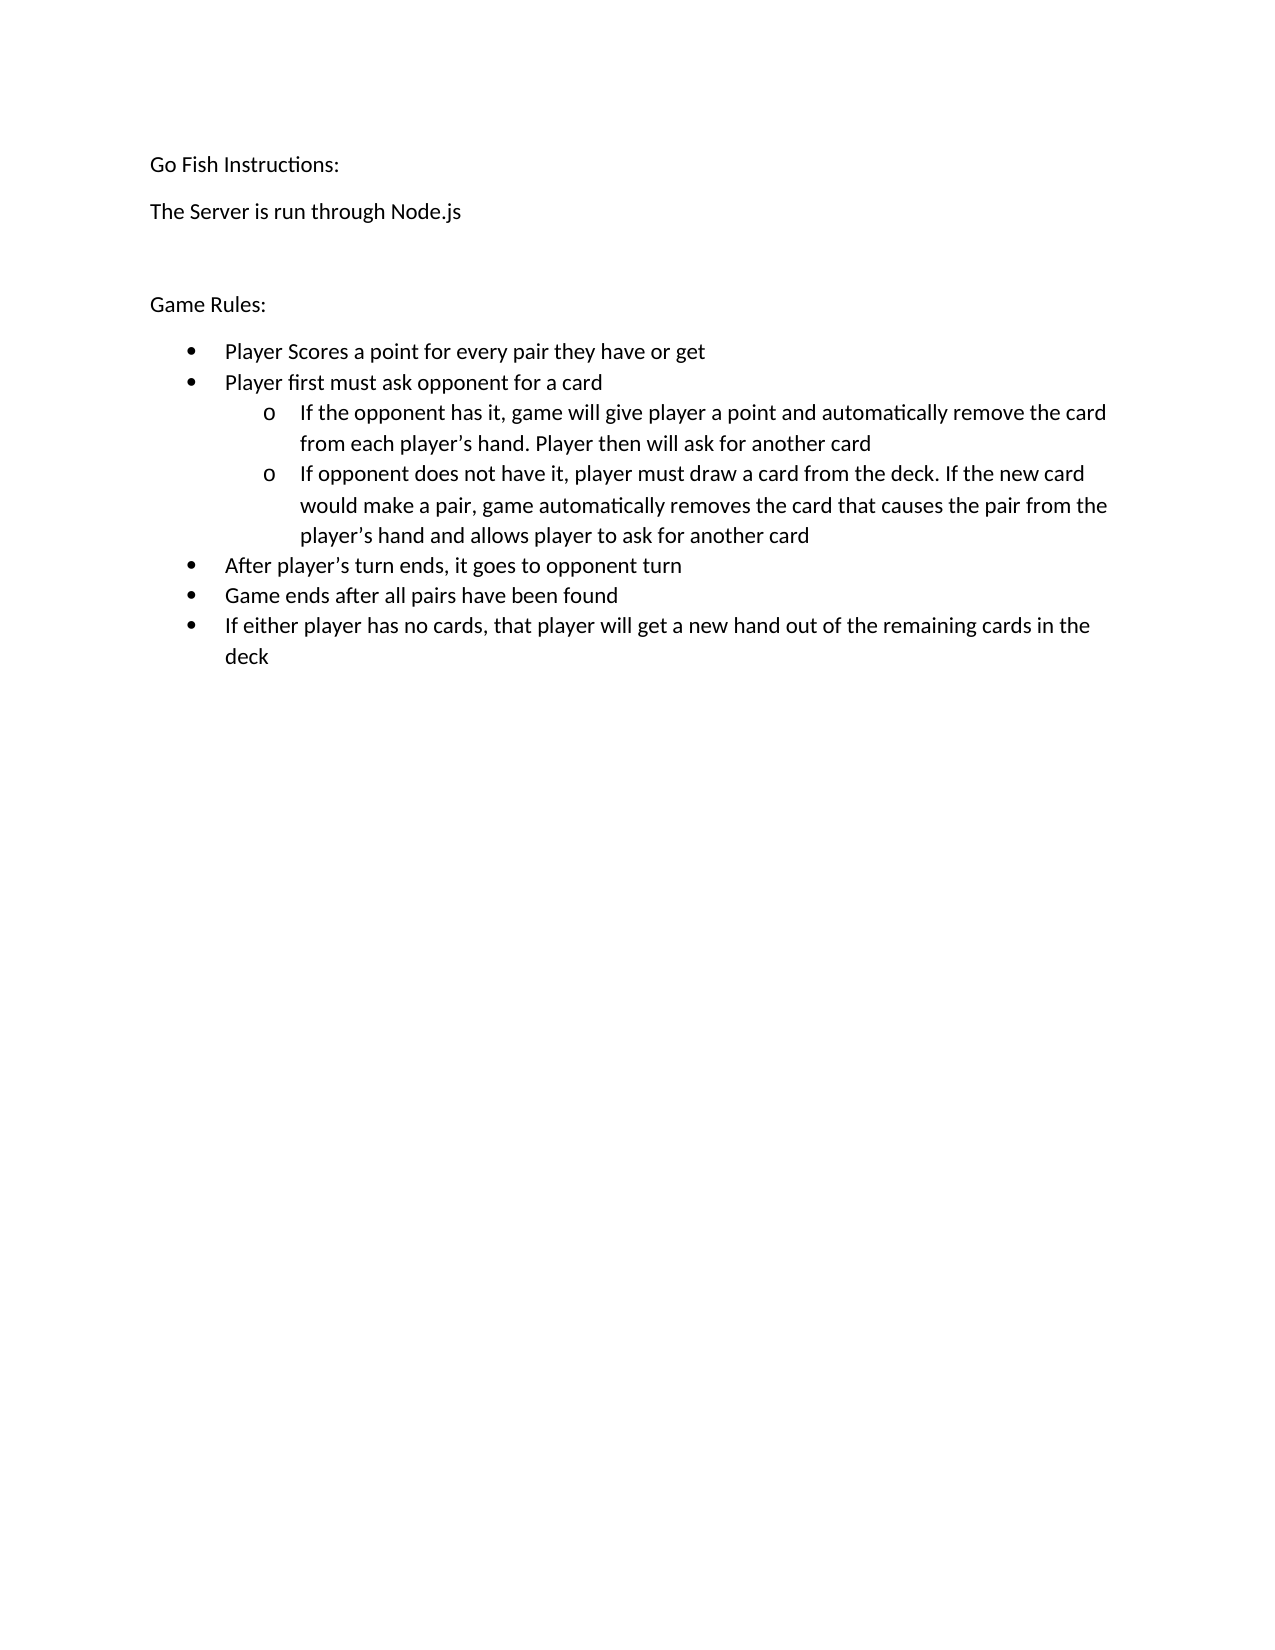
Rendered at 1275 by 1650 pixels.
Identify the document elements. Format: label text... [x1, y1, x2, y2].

list If opponent does not have it, player must draw a card from the deck. If the new card would make a pair, game automatically removes the card that causes the pair from the player’s hand and allows player to ask for another card [262, 459, 1125, 549]
text Game Rules: [150, 291, 1125, 319]
list Player first must ask opponent for a card [187, 368, 1125, 396]
list If the opponent has it, game will give player a point and automatically remove the card from each player’s hand. Player then will ask for another card [262, 398, 1125, 457]
list Game ends after all pairs have been found [187, 581, 1125, 609]
text Go Fish Instructions: [150, 150, 1125, 178]
text The Server is run through Node.js [150, 197, 1125, 225]
list After player’s turn ends, it goes to opponent turn [187, 551, 1125, 579]
list Player Scores a point for every pair they have or get [187, 337, 1125, 366]
list If either player has no cards, that player will get a new hand out of the remaining cards in the deck [187, 612, 1125, 670]
